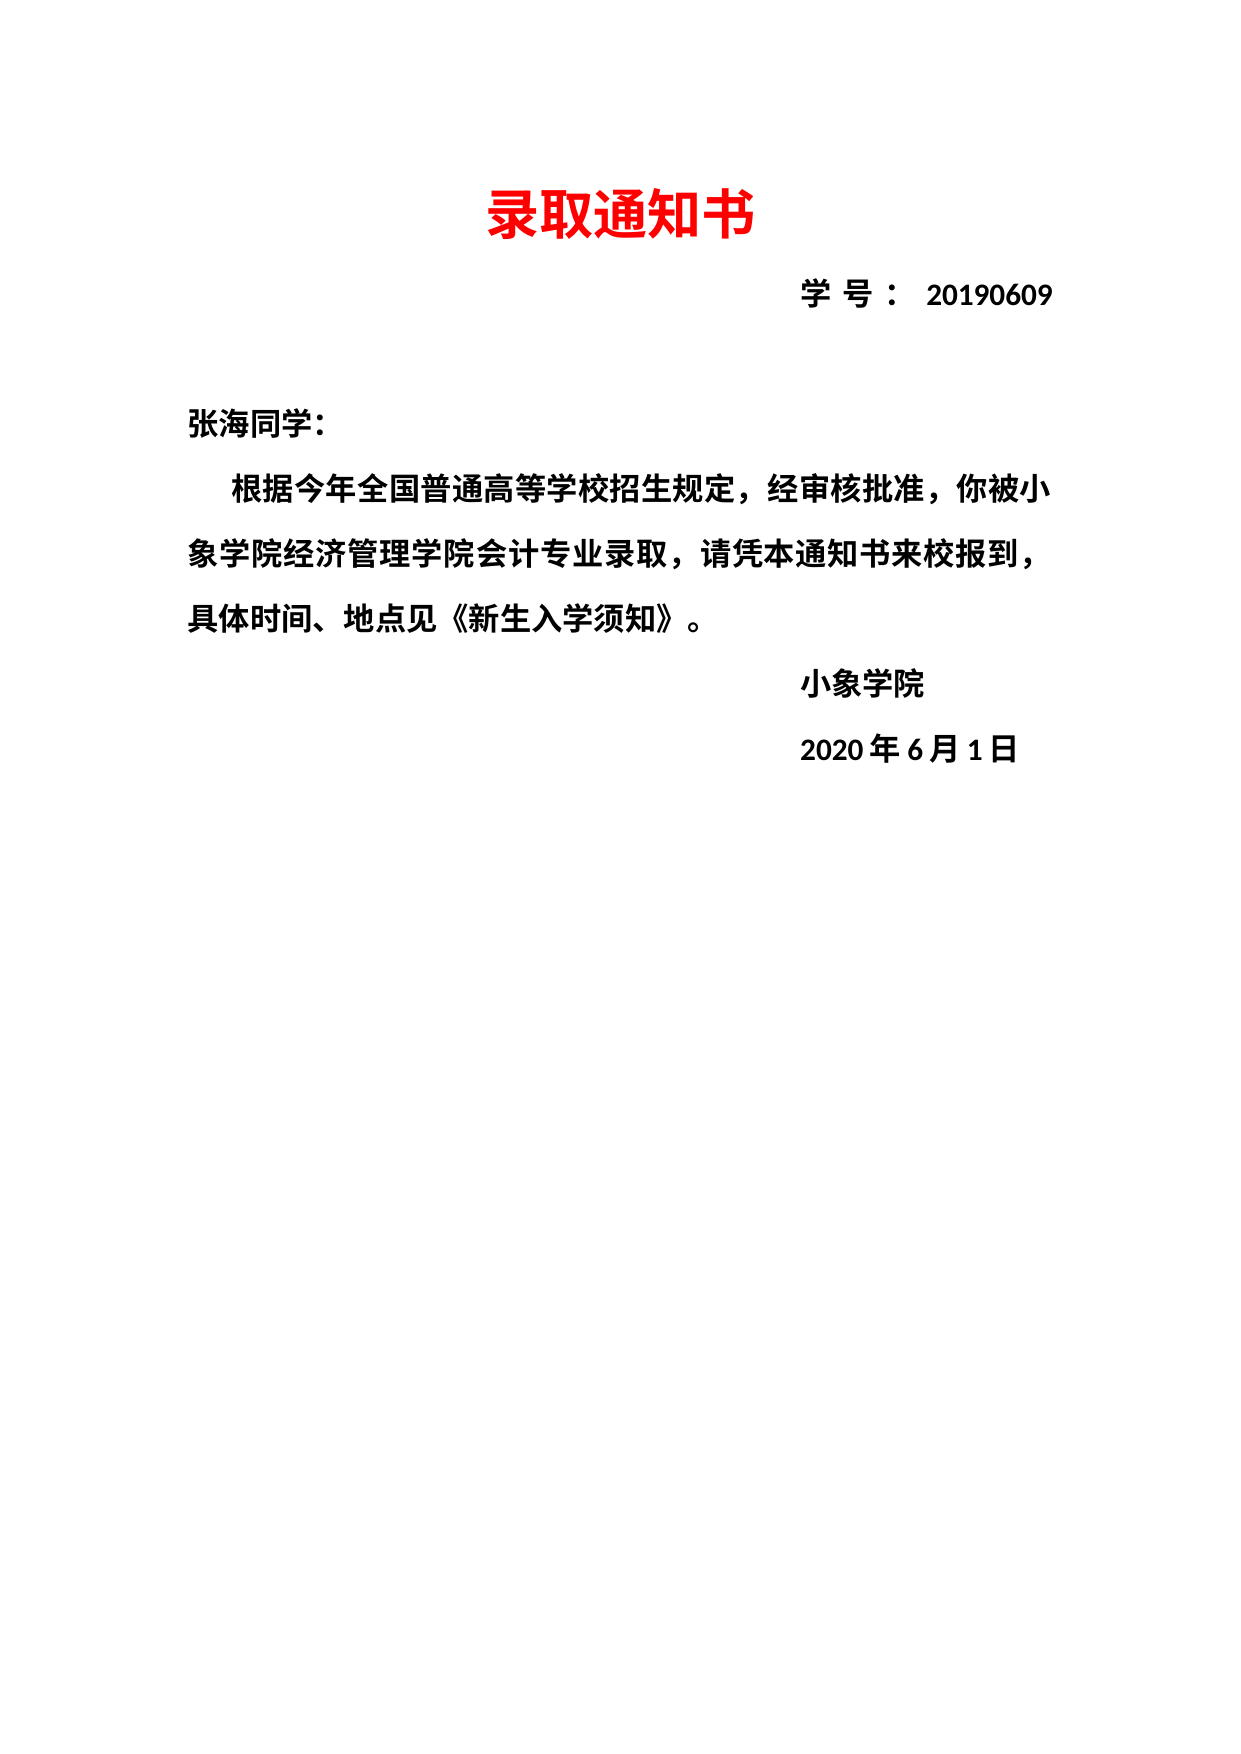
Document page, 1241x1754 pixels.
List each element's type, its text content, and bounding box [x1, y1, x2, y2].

text 2020年6月1日 [756, 714, 1053, 779]
text 根据今年全国普通高等学校招生规定，经审核批准，你被小象学院经济管理学院会计专业录取，请凭本通知书来校报到，具体时间、地点见《新生入学须知》。 [187, 454, 1053, 649]
text 学号：20190609 [756, 259, 1053, 389]
text 录取通知书 [187, 162, 1053, 259]
text 小象学院 [756, 649, 1053, 714]
text 张海同学： [187, 389, 1053, 454]
